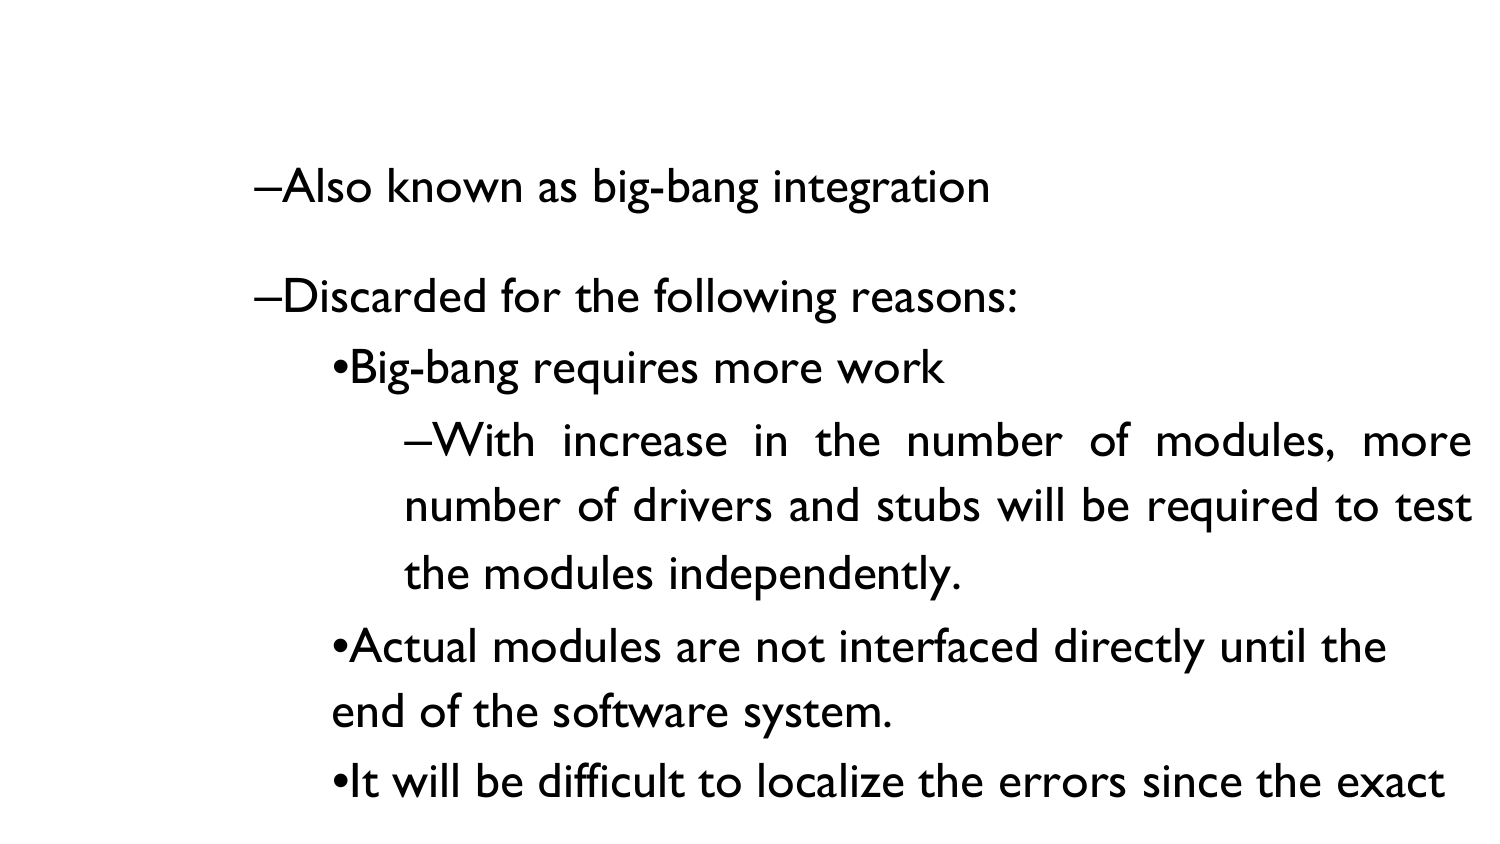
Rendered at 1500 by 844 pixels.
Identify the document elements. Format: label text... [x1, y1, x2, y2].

text •Actual modules are not interfaced directly until the end of the software system. [331, 608, 1473, 744]
text –Also known as big-bang integration [254, 150, 1500, 219]
text –With increase in the number of modules, more number of drivers and stubs will be required to test the modules independently. [404, 401, 1473, 606]
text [332, 746, 1473, 814]
text –Discarded for the following reasons: [254, 261, 1500, 329]
text •Big-bang requires more work [332, 331, 1500, 400]
